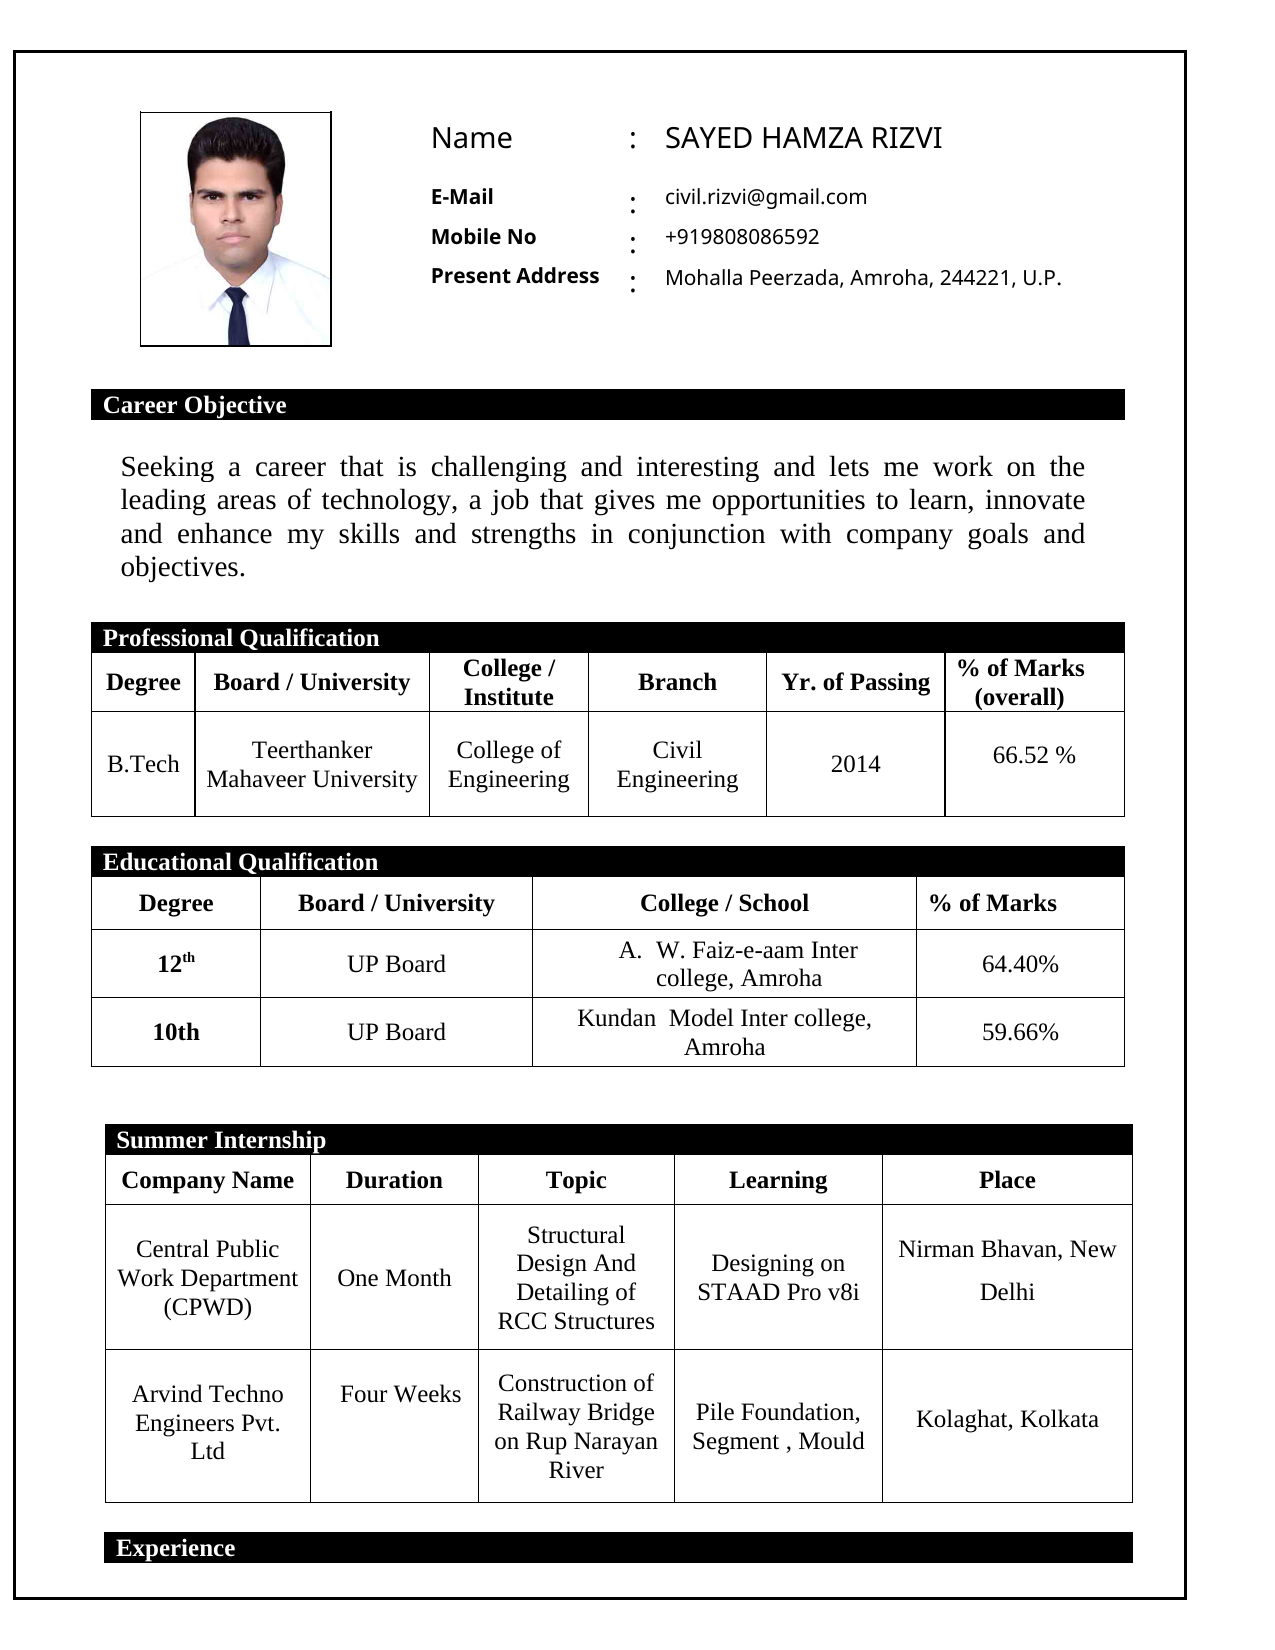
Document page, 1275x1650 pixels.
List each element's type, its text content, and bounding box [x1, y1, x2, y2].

table_cell Degree [92, 877, 260, 929]
table_cell Degree [92, 653, 194, 711]
table_header Summer Internship [106, 1125, 1132, 1154]
table_header Career Objective [92, 390, 1124, 419]
table_cell % of Marks (overall) [946, 653, 1124, 711]
table_cell 10th [92, 998, 260, 1066]
table_cell % of Marks [917, 877, 1124, 929]
table_cell Arvind Techno Engineers Pvt. Ltd [106, 1350, 310, 1502]
table_cell Duration [311, 1155, 478, 1204]
table_cell College / School [533, 877, 916, 929]
table_cell 64.40% [917, 930, 1124, 997]
table_cell Board / University [196, 653, 429, 711]
table_cell Central Public Work Department (CPWD) [106, 1205, 310, 1349]
table_cell B.Tech [92, 712, 194, 816]
table_cell 12th [92, 930, 260, 997]
table_cell Topic [479, 1155, 674, 1204]
table_cell 59.66% [917, 998, 1124, 1066]
table_cell Board / University [261, 877, 532, 929]
table_cell Yr. of Passing [767, 653, 944, 711]
table_header Seeking a career that is challenging and interesting and lets me work on the leading areas of technology, a job that gives me opportunities to learn, innovate and enhance my skills and strengths in conjunction with company goals and objectives. [109, 449, 1098, 593]
table_header Educational Qualification [92, 847, 1124, 876]
table_header Professional Qualification [92, 623, 944, 652]
table_cell Pile Foundation, Segment , Mould [675, 1350, 882, 1502]
table_cell Civil Engineering [589, 712, 766, 816]
table_cell Branch [589, 653, 766, 711]
table_cell Nirman Bhavan, New Delhi [883, 1205, 1132, 1349]
table_cell College of Engineering [430, 712, 588, 816]
table_cell One Month [311, 1205, 478, 1349]
table_cell Teerthanker Mahaveer University [196, 712, 429, 816]
table_cell 2014 [767, 712, 944, 816]
table_cell Four Weeks [311, 1350, 478, 1502]
table_cell W. Faiz-e-aam Inter college, Amroha [533, 930, 916, 997]
table_cell UP Board [261, 998, 532, 1066]
table_cell Learning [675, 1155, 882, 1204]
table_cell Company Name [106, 1155, 310, 1204]
table_cell Place [883, 1155, 1132, 1204]
table_cell Kolaghat, Kolkata [883, 1350, 1132, 1502]
table_cell 66.52 % [946, 712, 1124, 816]
table_cell College / Institute [430, 653, 588, 711]
table_header [946, 623, 1124, 652]
table_cell Designing on STAAD Pro v8i [675, 1205, 882, 1349]
table_cell Construction of Railway Bridge on Rup Narayan River [479, 1350, 674, 1502]
table_cell Kundan Model Inter college, Amroha [533, 998, 916, 1066]
table_cell Structural Design And Detailing of RCC Structures [479, 1205, 674, 1349]
table_cell UP Board [261, 930, 532, 997]
picture [141, 113, 330, 345]
table_header Experience [106, 1533, 1132, 1562]
